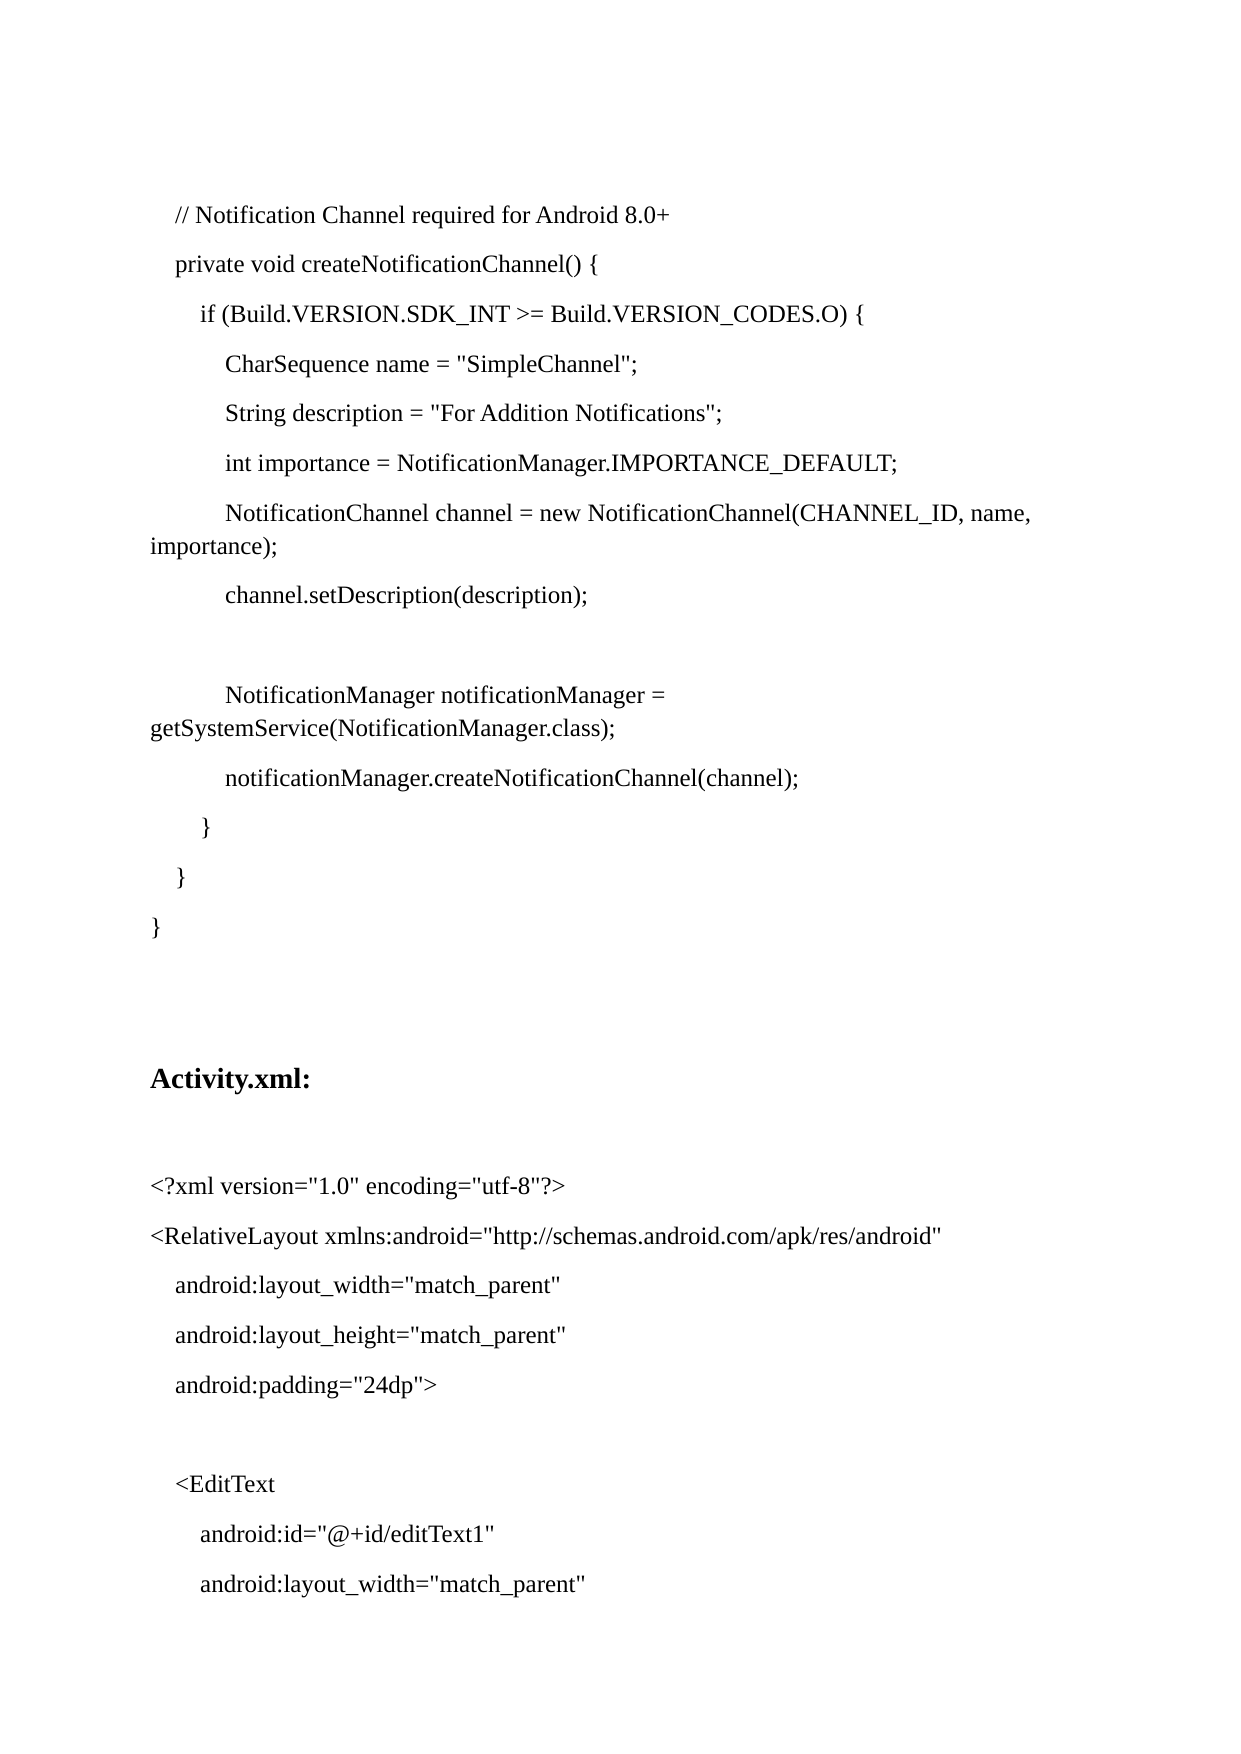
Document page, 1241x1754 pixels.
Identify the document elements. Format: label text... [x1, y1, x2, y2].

text android:layout_width="match_parent" [150, 1569, 1090, 1597]
text android:id="@+id/editText1" [150, 1519, 1090, 1548]
text channel.setDescription(description); [150, 581, 1090, 609]
text <?xml version="1.0" encoding="utf-8"?> [150, 1171, 1090, 1200]
text android:layout_height="match_parent" [150, 1320, 1090, 1349]
text int importance = NotificationManager.IMPORTANCE_DEFAULT; [150, 448, 1090, 477]
text Activity.xml: [150, 1061, 1090, 1094]
text } [150, 912, 1090, 940]
text android:padding="24dp"> [150, 1370, 1090, 1399]
text <RelativeLayout xmlns:android="http://schemas.android.com/apk/res/android" [150, 1221, 1090, 1249]
text private void createNotificationChannel() { [150, 249, 1090, 278]
text notificationManager.createNotificationChannel(channel); [150, 763, 1090, 791]
text } [150, 862, 1090, 891]
text <EditText [150, 1469, 1090, 1498]
text NotificationChannel channel = new NotificationChannel(CHANNEL_ID, name, importance); [150, 498, 1090, 559]
text if (Build.VERSION.SDK_INT >= Build.VERSION_CODES.O) { [150, 299, 1090, 328]
text } [150, 812, 1090, 841]
text android:layout_width="match_parent" [150, 1271, 1090, 1299]
text // Notification Channel required for Android 8.0+ [150, 200, 1090, 228]
text String description = "For Addition Notifications"; [150, 398, 1090, 427]
text CharSequence name = "SimpleChannel"; [150, 349, 1090, 377]
text NotificationManager notificationManager = getSystemService(NotificationManager.class); [150, 680, 1090, 742]
